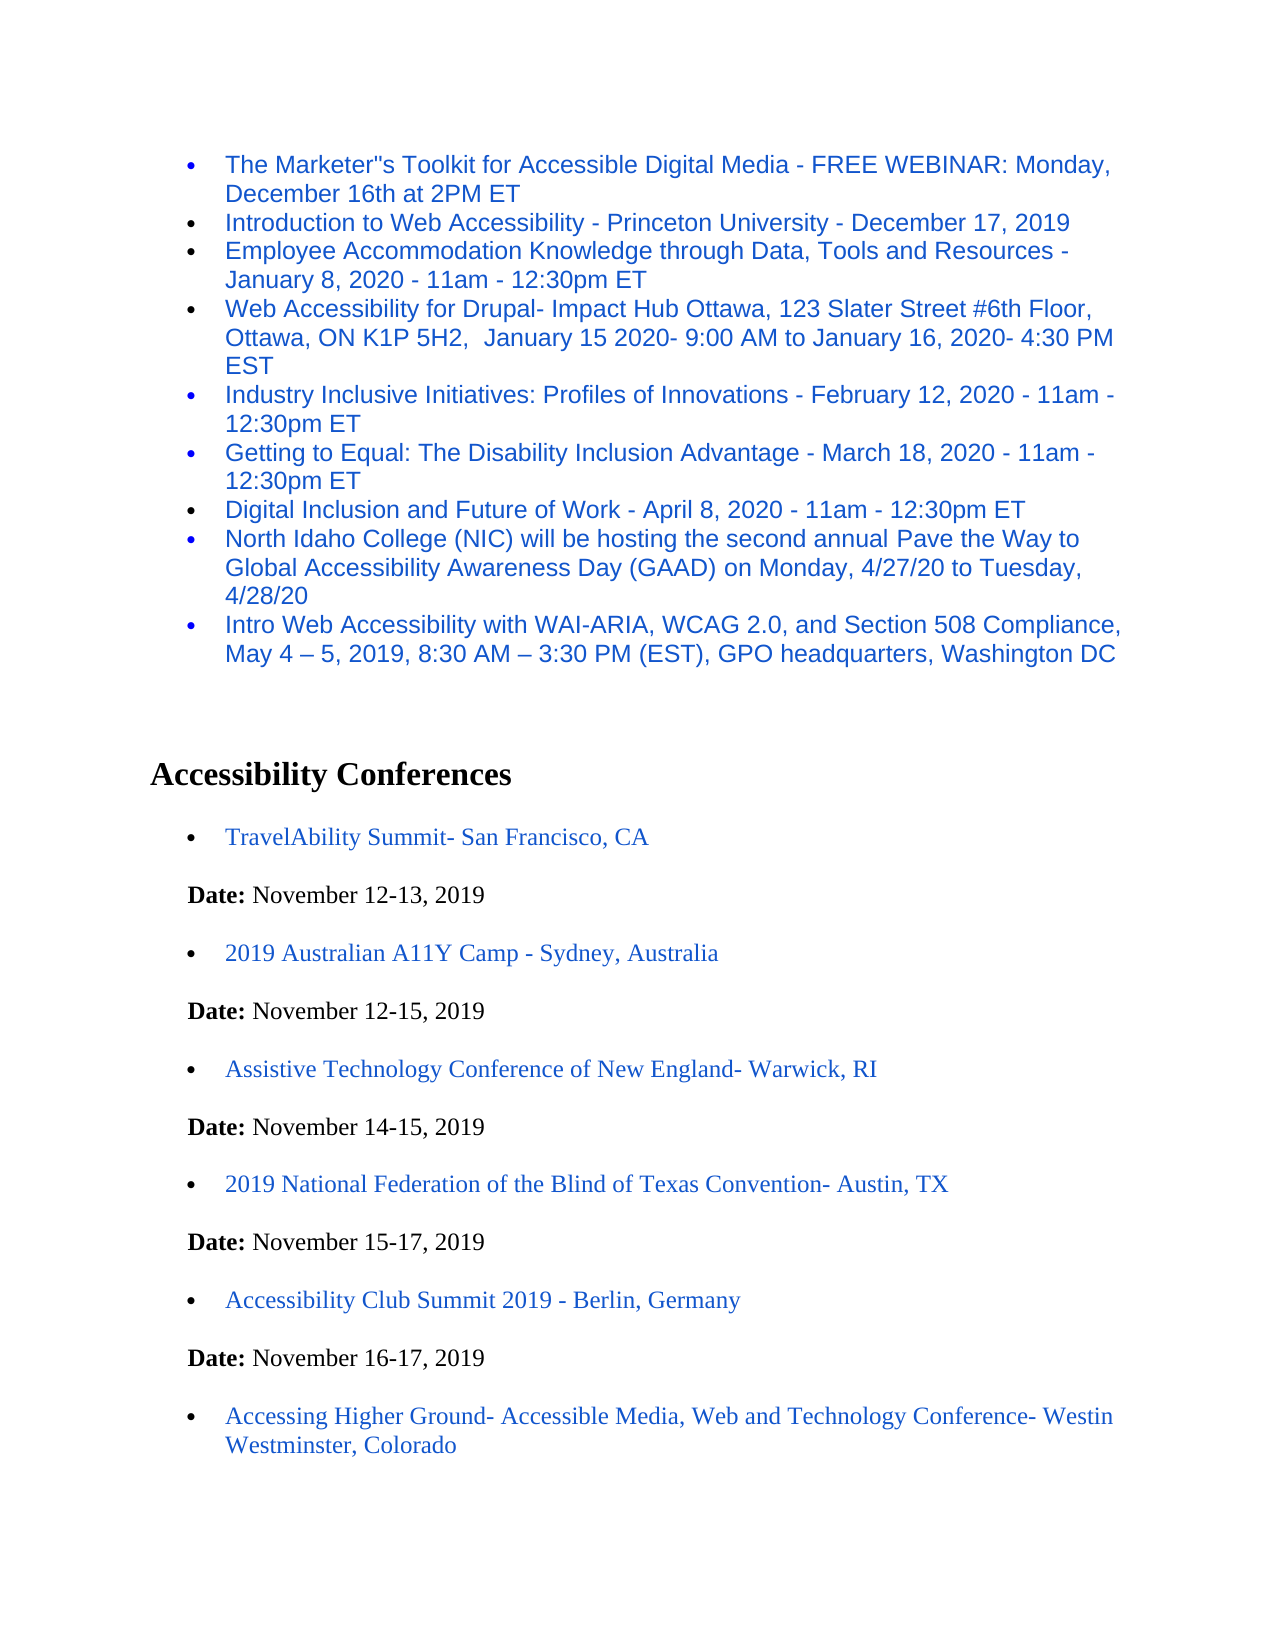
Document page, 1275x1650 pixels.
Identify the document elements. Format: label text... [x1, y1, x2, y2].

list TravelAbility Summit- San Francisco, CA [187, 822, 1125, 851]
text Accessibility Conferences [150, 754, 1125, 793]
text Date: November 14-15, 2019 [187, 1112, 1125, 1140]
list Industry Inclusive Initiatives: Profiles of Innovations - February 12, 2020 - 11am - 12:30pm ET [187, 380, 1125, 437]
list Digital Inclusion and Future of Work - April 8, 2020 - 11am - 12:30pm ET [187, 495, 1125, 524]
list 2019 Australian A11Y Camp - Sydney, Australia [187, 938, 1125, 967]
text Date: November 12-13, 2019 [187, 880, 1125, 909]
list Accessibility Club Summit 2019 - Berlin, Germany [187, 1285, 1125, 1314]
list Intro Web Accessibility with WAI-ARIA, WCAG 2.0, and Section 508 Compliance, May 4 – 5, 2019, 8:30 AM – 3:30 PM (EST), GPO headquarters, Washington DC [187, 610, 1125, 667]
list Assistive Technology Conference of New England- Warwick, RI [187, 1054, 1125, 1082]
list 2019 National Federation of the Blind of Texas Convention- Austin, TX [187, 1169, 1125, 1198]
list Web Accessibility for Drupal- Impact Hub Ottawa, 123 Slater Street #6th Floor, Ottawa, ON K1P 5H2, January 15 2020- 9:00 AM to January 16, 2020- 4:30 PM EST [187, 294, 1125, 380]
list Employee Accommodation Knowledge through Data, Tools and Resources - January 8, 2020 - 11am - 12:30pm ET [187, 236, 1125, 294]
text Date: November 16-17, 2019 [187, 1343, 1125, 1372]
list Accessing Higher Ground- Accessible Media, Web and Technology Conference- Westin Westminster, Colorado [187, 1401, 1125, 1459]
list Getting to Equal: The Disability Inclusion Advantage - March 18, 2020 - 11am - 12:30pm ET [187, 437, 1125, 495]
text Date: November 12-15, 2019 [187, 996, 1125, 1024]
text Date: November 15-17, 2019 [187, 1227, 1125, 1256]
list The Marketer"s Toolkit for Accessible Digital Media - FREE WEBINAR: Monday, December 16th at 2PM ET [187, 150, 1125, 207]
list Introduction to Web Accessibility - Princeton University - December 17, 2019 [187, 207, 1125, 236]
list North Idaho College (NIC) will be hosting the second annual Pave the Way to Global Accessibility Awareness Day (GAAD) on Monday, 4/27/20 to Tuesday, 4/28/20 [187, 524, 1125, 610]
